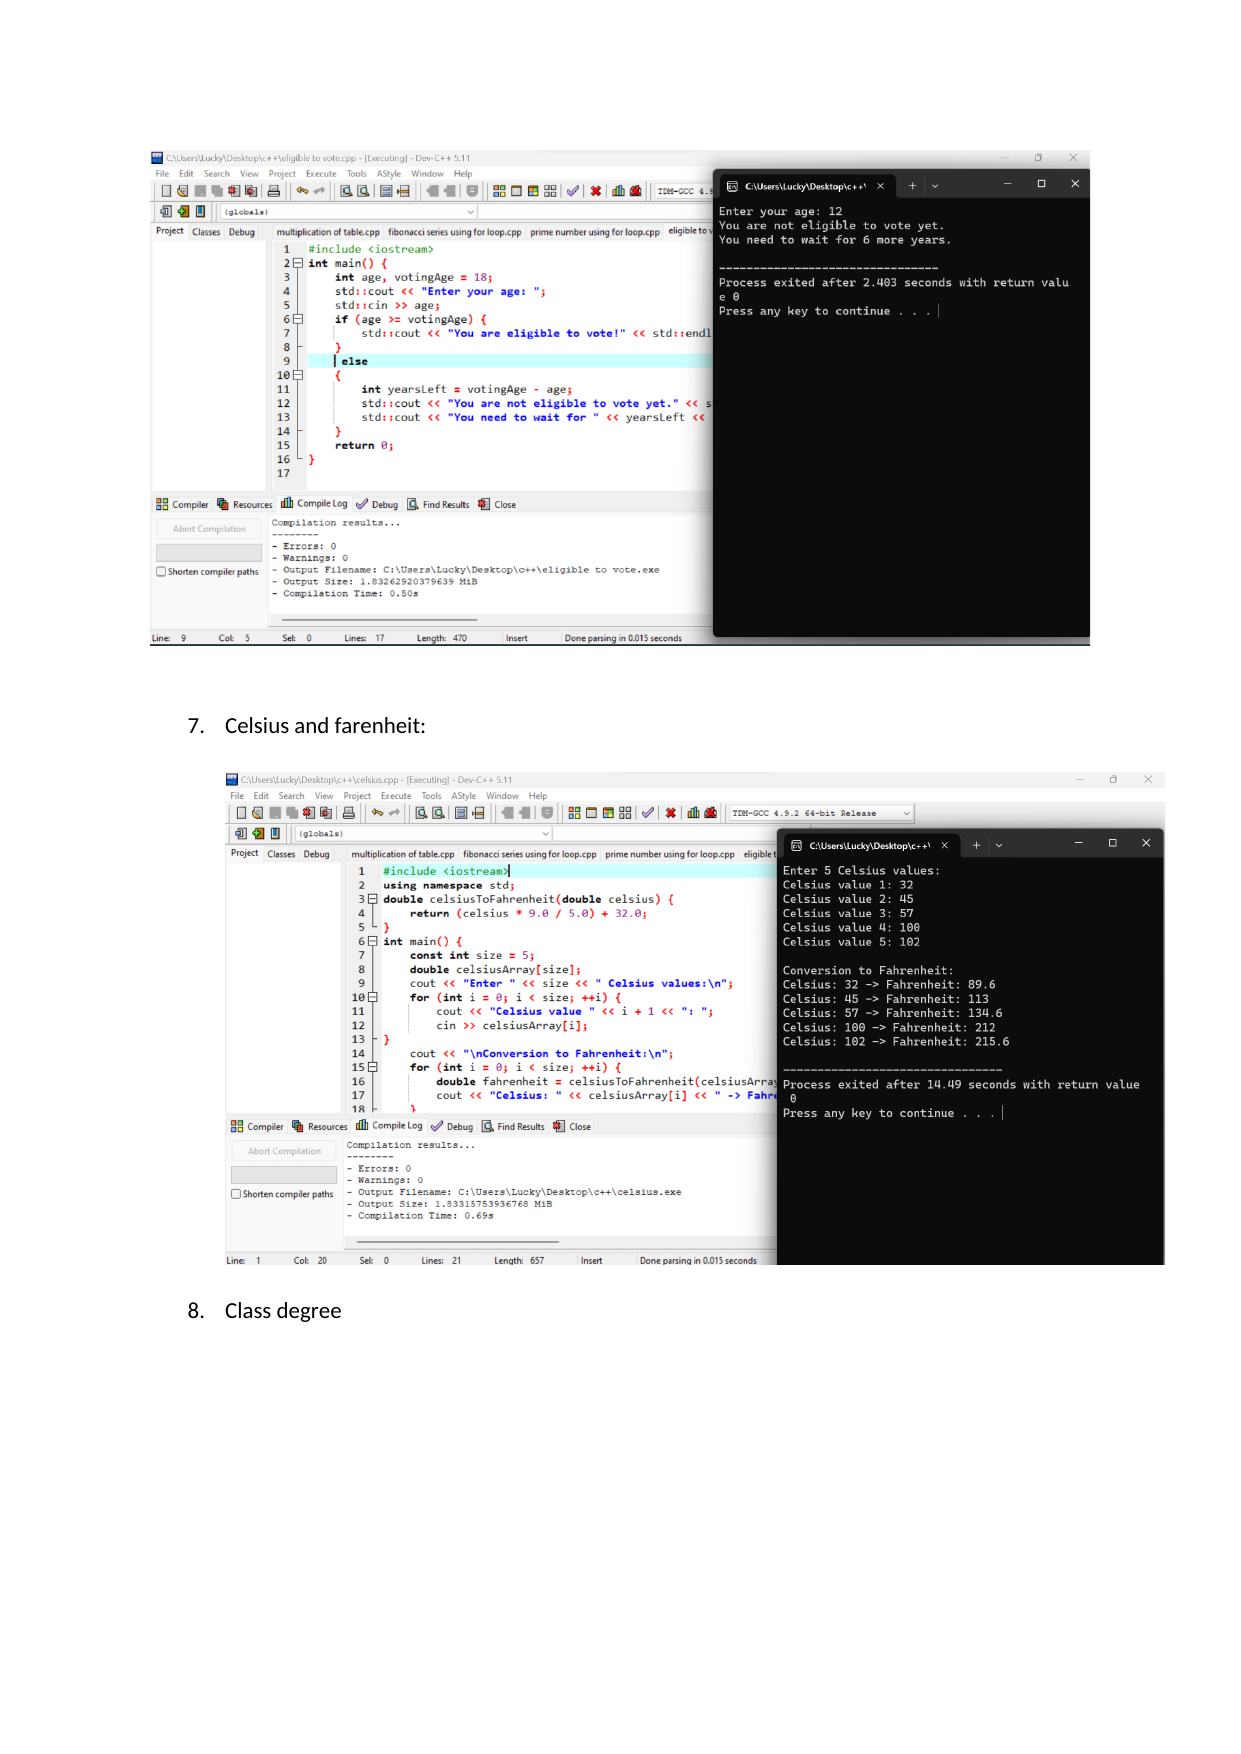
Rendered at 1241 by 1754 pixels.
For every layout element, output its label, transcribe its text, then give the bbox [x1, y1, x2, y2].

picture [150, 150, 1091, 646]
list Celsius and farenheit: [187, 712, 1090, 740]
picture [225, 772, 1166, 1265]
list Class degree [187, 1297, 1090, 1325]
